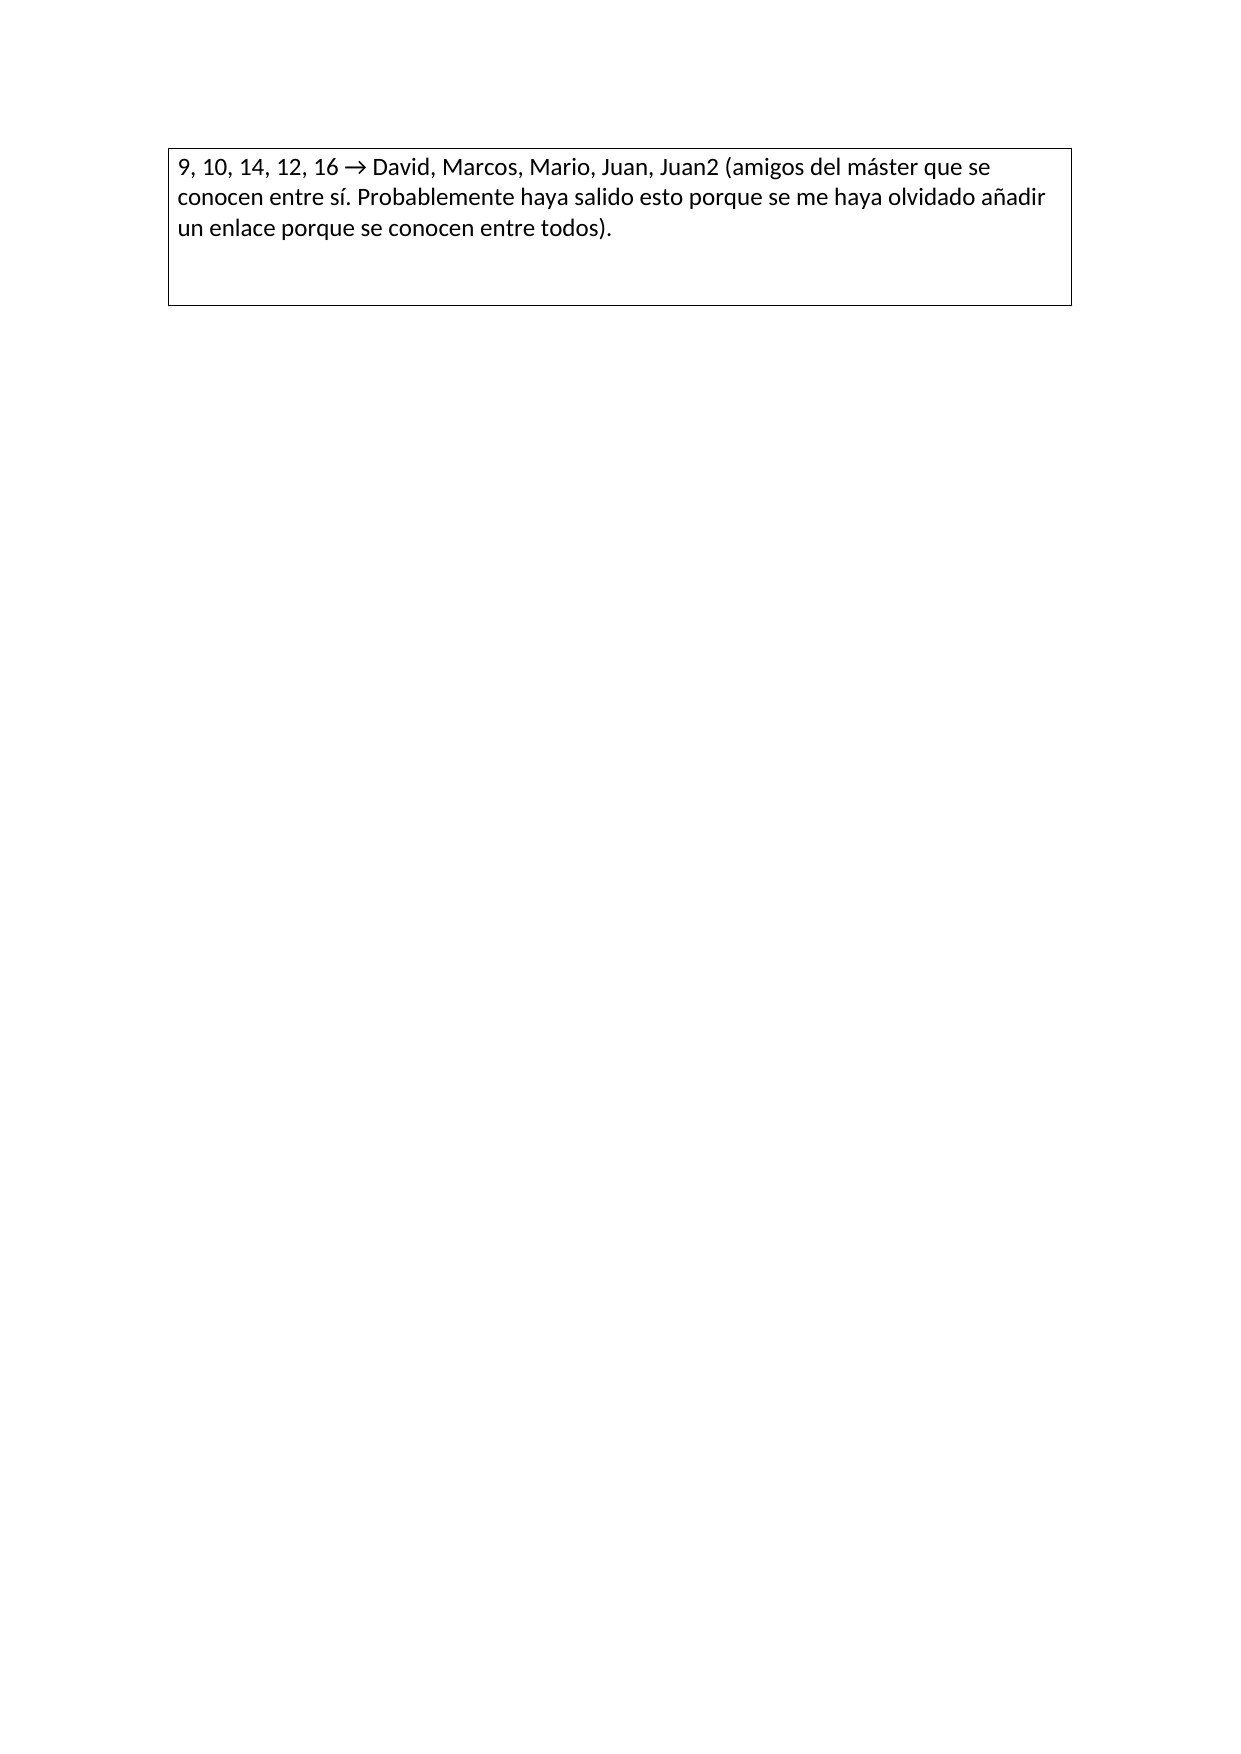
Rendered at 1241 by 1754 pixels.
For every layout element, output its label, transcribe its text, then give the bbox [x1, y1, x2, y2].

text 9, 10, 14, 12, 16 → David, Marcos, Mario, Juan, Juan2 (amigos del máster que se conocen entre sí. Probablemente haya salido esto porque se me haya olvidado añadir un enlace porque se conocen entre todos). [169, 149, 1071, 242]
